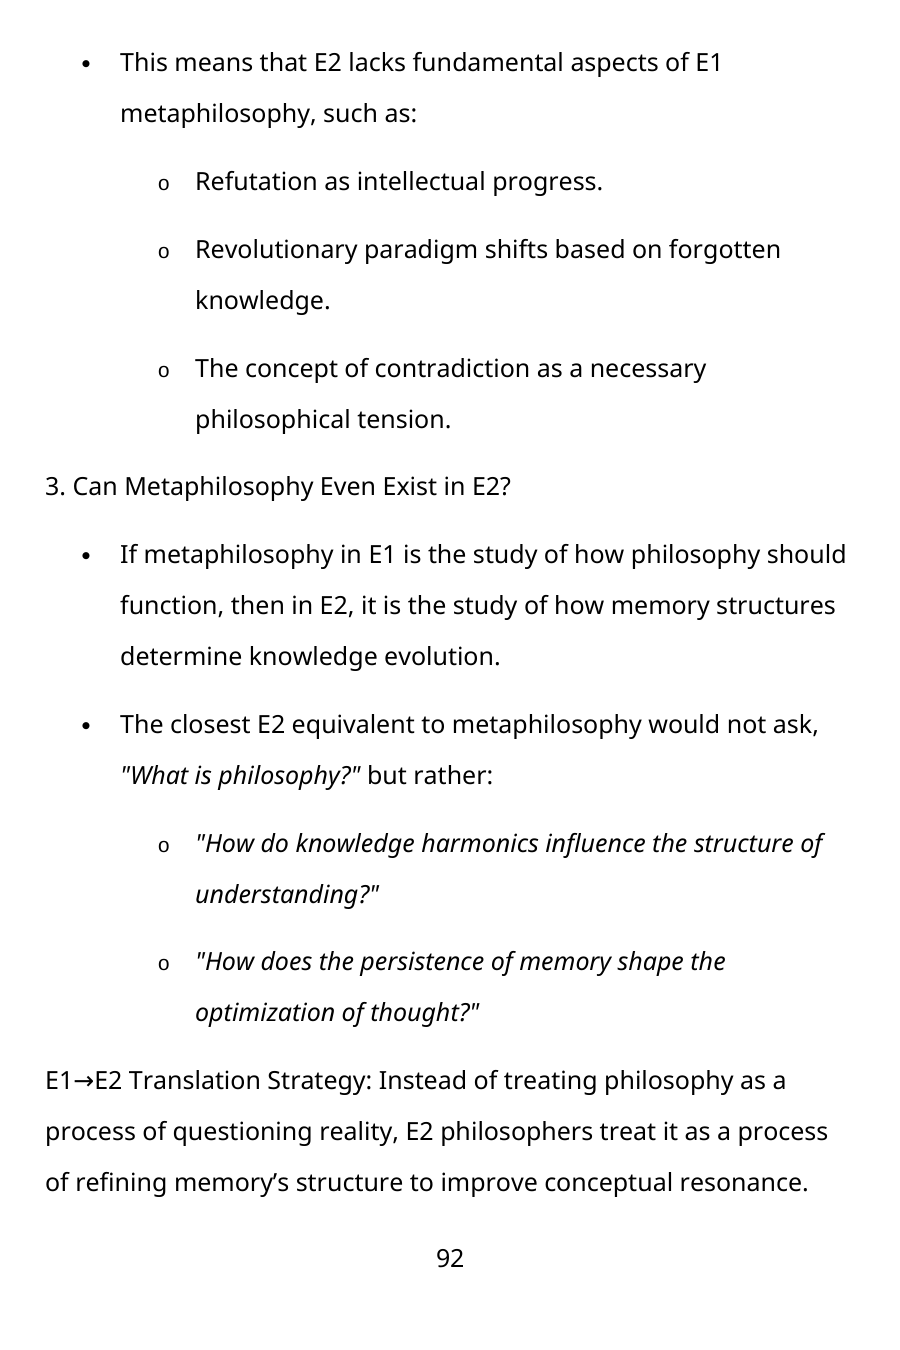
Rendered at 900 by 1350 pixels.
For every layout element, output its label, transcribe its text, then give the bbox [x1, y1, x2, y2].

list If metaphilosophy in E1 is the study of how philosophy should function, then in E2, it is the study of how memory structures determine knowledge evolution. [82, 537, 855, 673]
list The concept of contradiction as a necessary philosophical tension. [157, 350, 855, 435]
list Refutation as intellectual progress. [157, 164, 855, 198]
text 3. Can Metaphilosophy Even Exist in E2? [45, 469, 855, 503]
list "How do knowledge harmonics influence the structure of understanding?" [157, 825, 855, 910]
list The closest E2 equivalent to metaphilosophy would not ask, "What is philosophy?" but rather: [82, 706, 855, 792]
list "How does the persistence of memory shape the optimization of thought?" [157, 944, 855, 1029]
text E1→E2 Translation Strategy: Instead of treating philosophy as a process of questioning reality, E2 philosophers treat it as a process of refining memory’s structure to improve conceptual resonance. [45, 1063, 855, 1199]
list Revolutionary paradigm shifts based on forgotten knowledge. [157, 231, 855, 317]
list This means that E2 lacks fundamental aspects of E1 metaphilosophy, such as: [82, 45, 855, 130]
